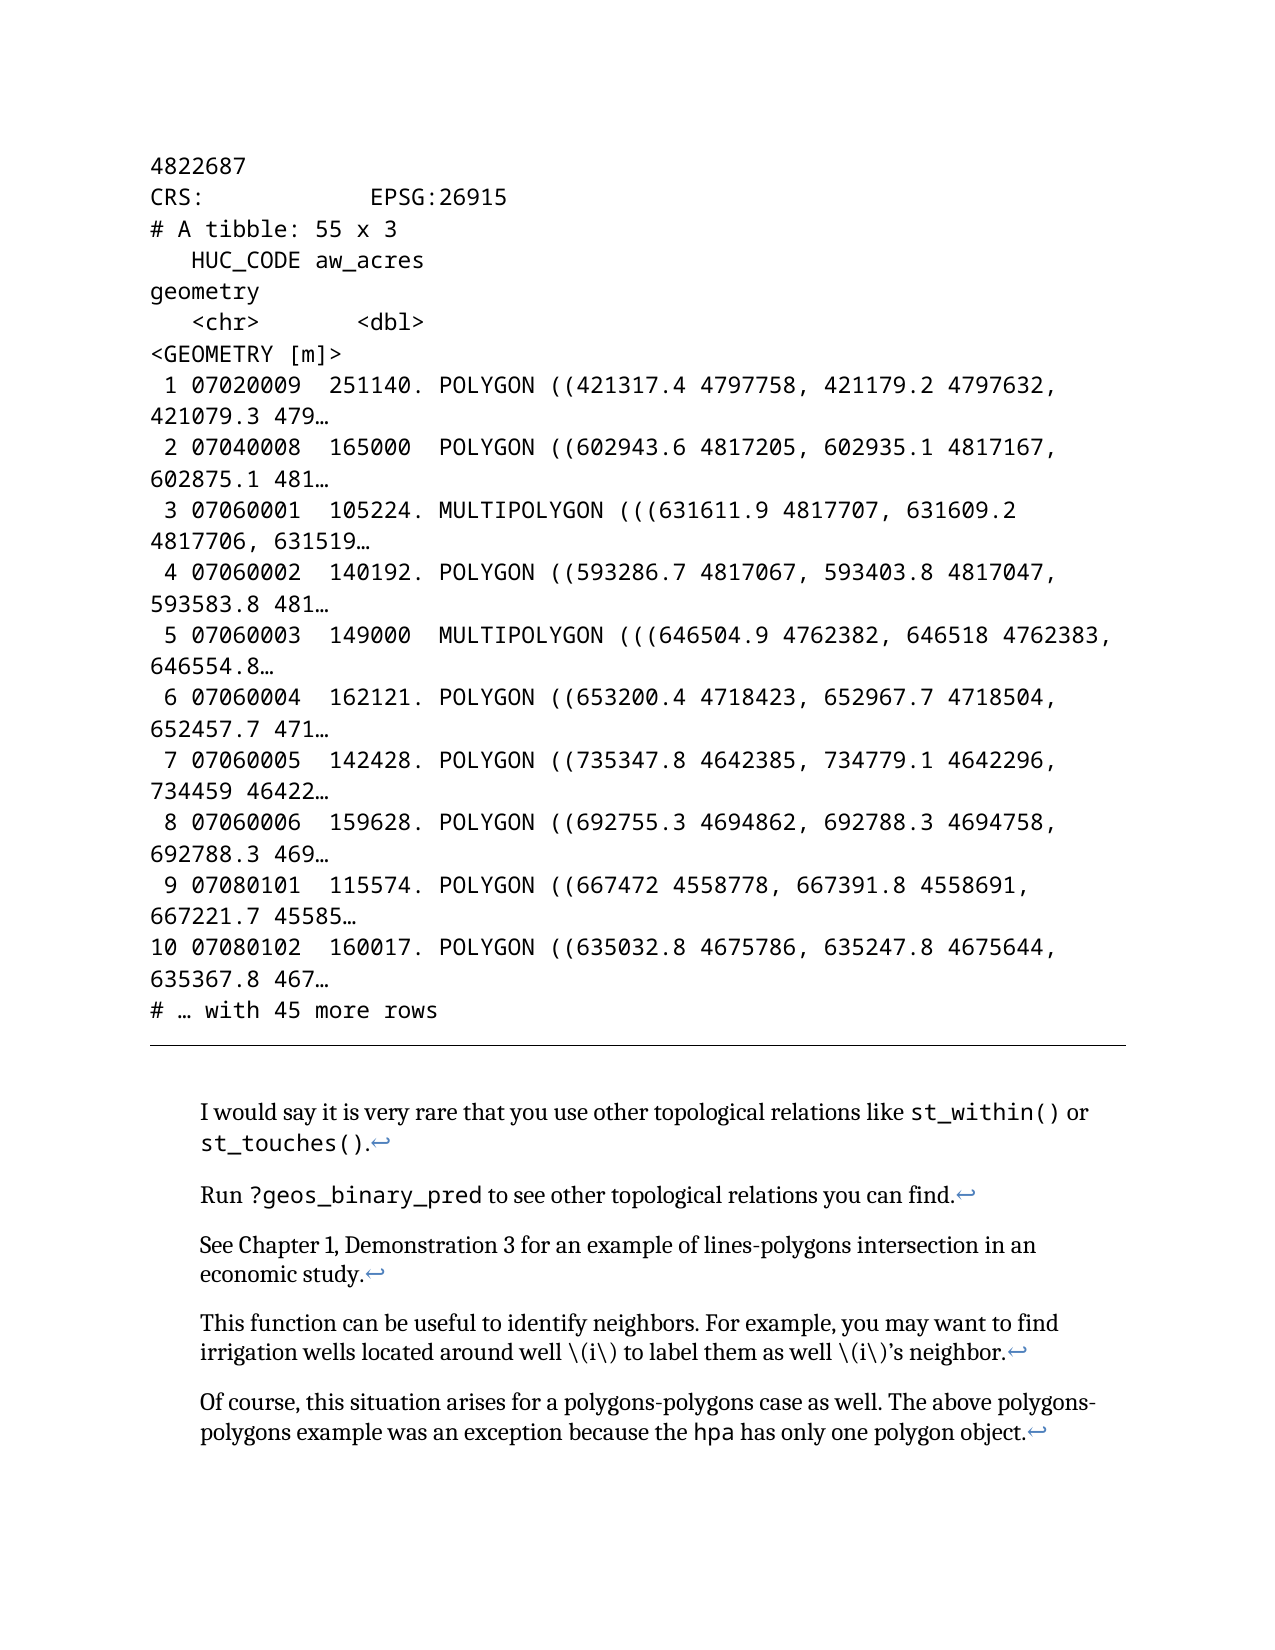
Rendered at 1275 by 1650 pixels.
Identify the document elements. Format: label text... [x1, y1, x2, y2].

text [150, 150, 1125, 1025]
list I would say it is very rare that you use other topological relations like st_within() or st_touches().↩ [150, 1095, 1125, 1158]
list See Chapter 1, Demonstration 3 for an example of lines-polygons intersection in an economic study.↩ [150, 1231, 1125, 1288]
list This function can be useful to identify neighbors. For example, you may want to find irrigation wells located around well \(i\) to label them as well \(i\)’s neighbor.↩ [150, 1309, 1125, 1367]
list Run ?geos_binary_pred to see other topological relations you can find.↩ [150, 1179, 1125, 1210]
list Of course, this situation arises for a polygons-polygons case as well. The above polygons-polygons example was an exception because the hpa has only one polygon object.↩ [150, 1387, 1125, 1447]
